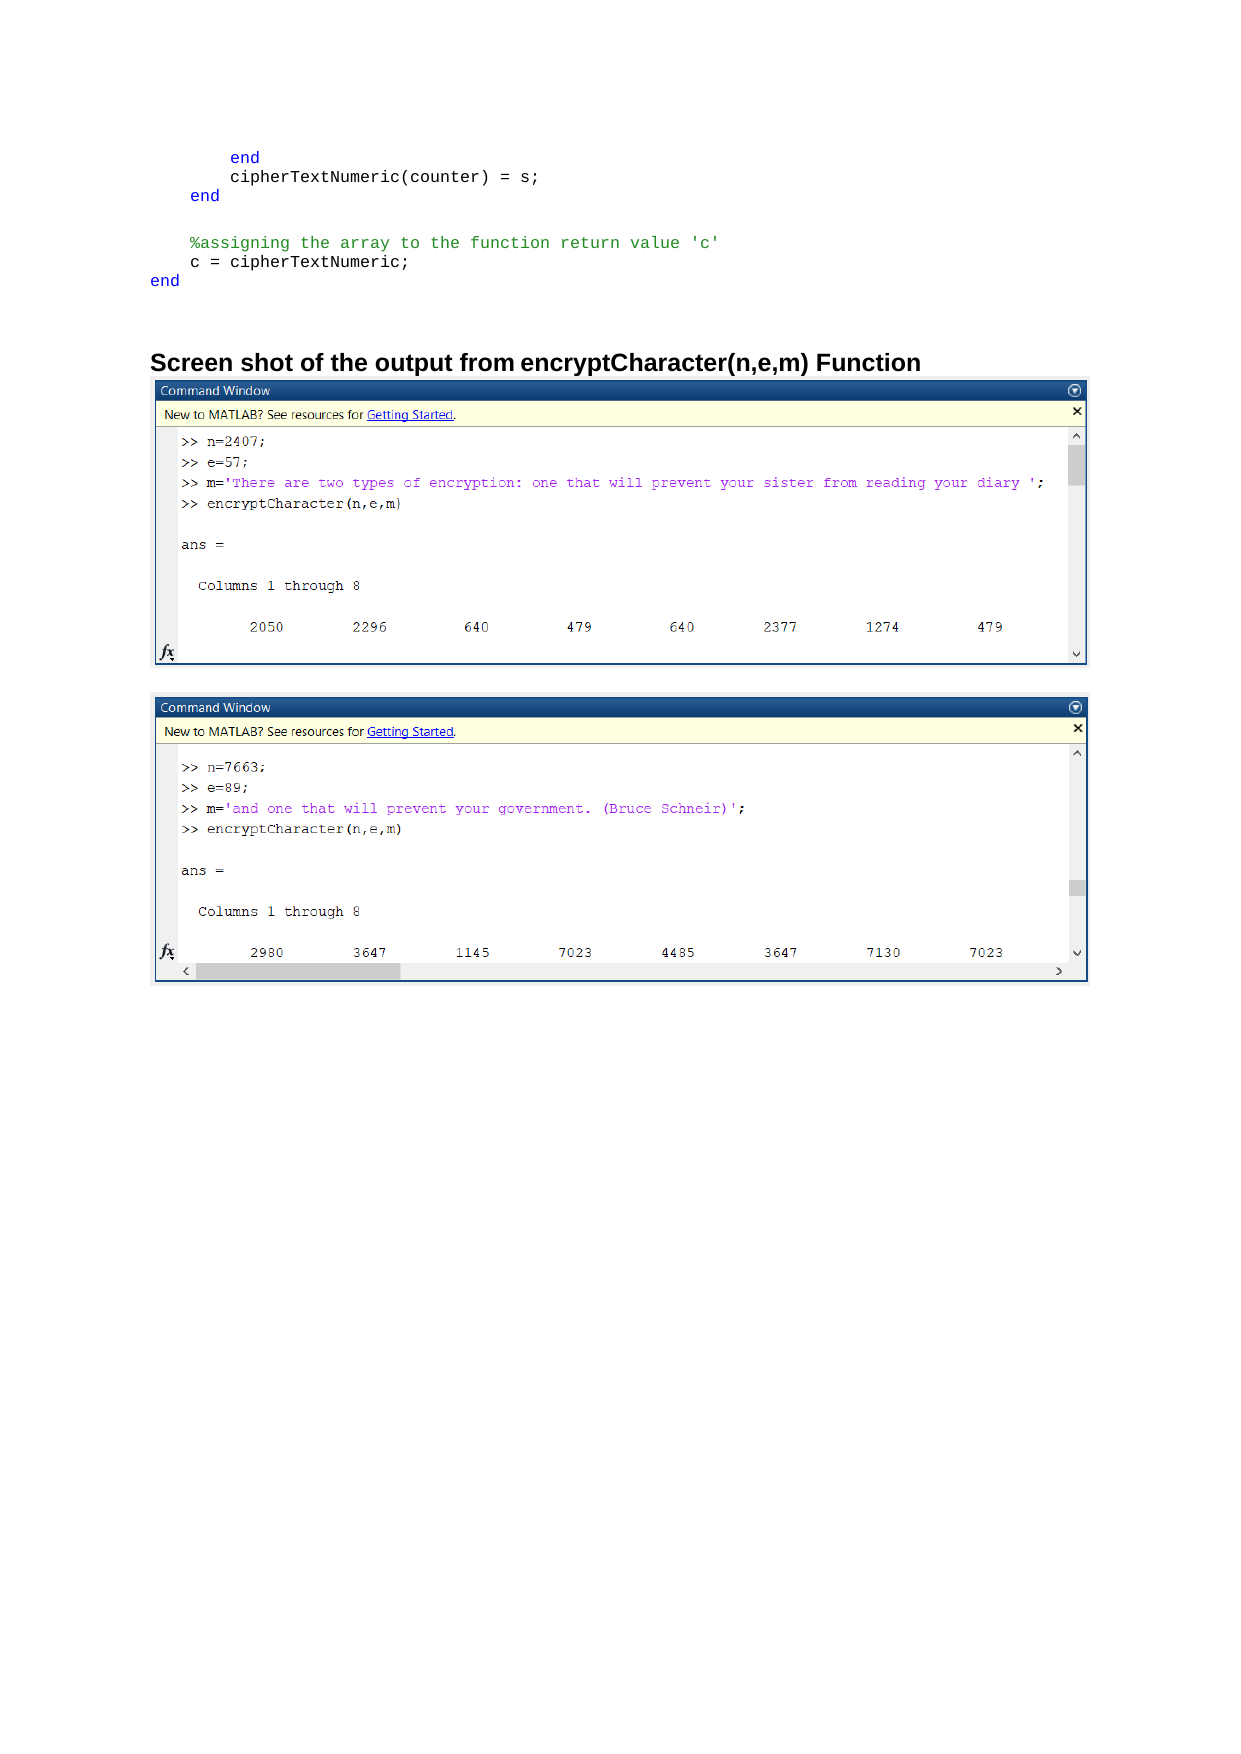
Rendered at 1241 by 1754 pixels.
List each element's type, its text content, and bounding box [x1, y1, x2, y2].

picture [150, 692, 1091, 986]
text cipherTextNumeric(counter) = s; [150, 169, 1090, 188]
text end [150, 188, 1090, 207]
text %assigning the array to the function return value 'c' [150, 234, 1090, 253]
text end [150, 272, 1090, 291]
text Screen shot of the output from encryptCharacter(n,e,m) Function [150, 348, 1090, 376]
picture [150, 376, 1091, 668]
text c = cipherTextNumeric; [150, 253, 1090, 272]
text end [150, 150, 1090, 169]
